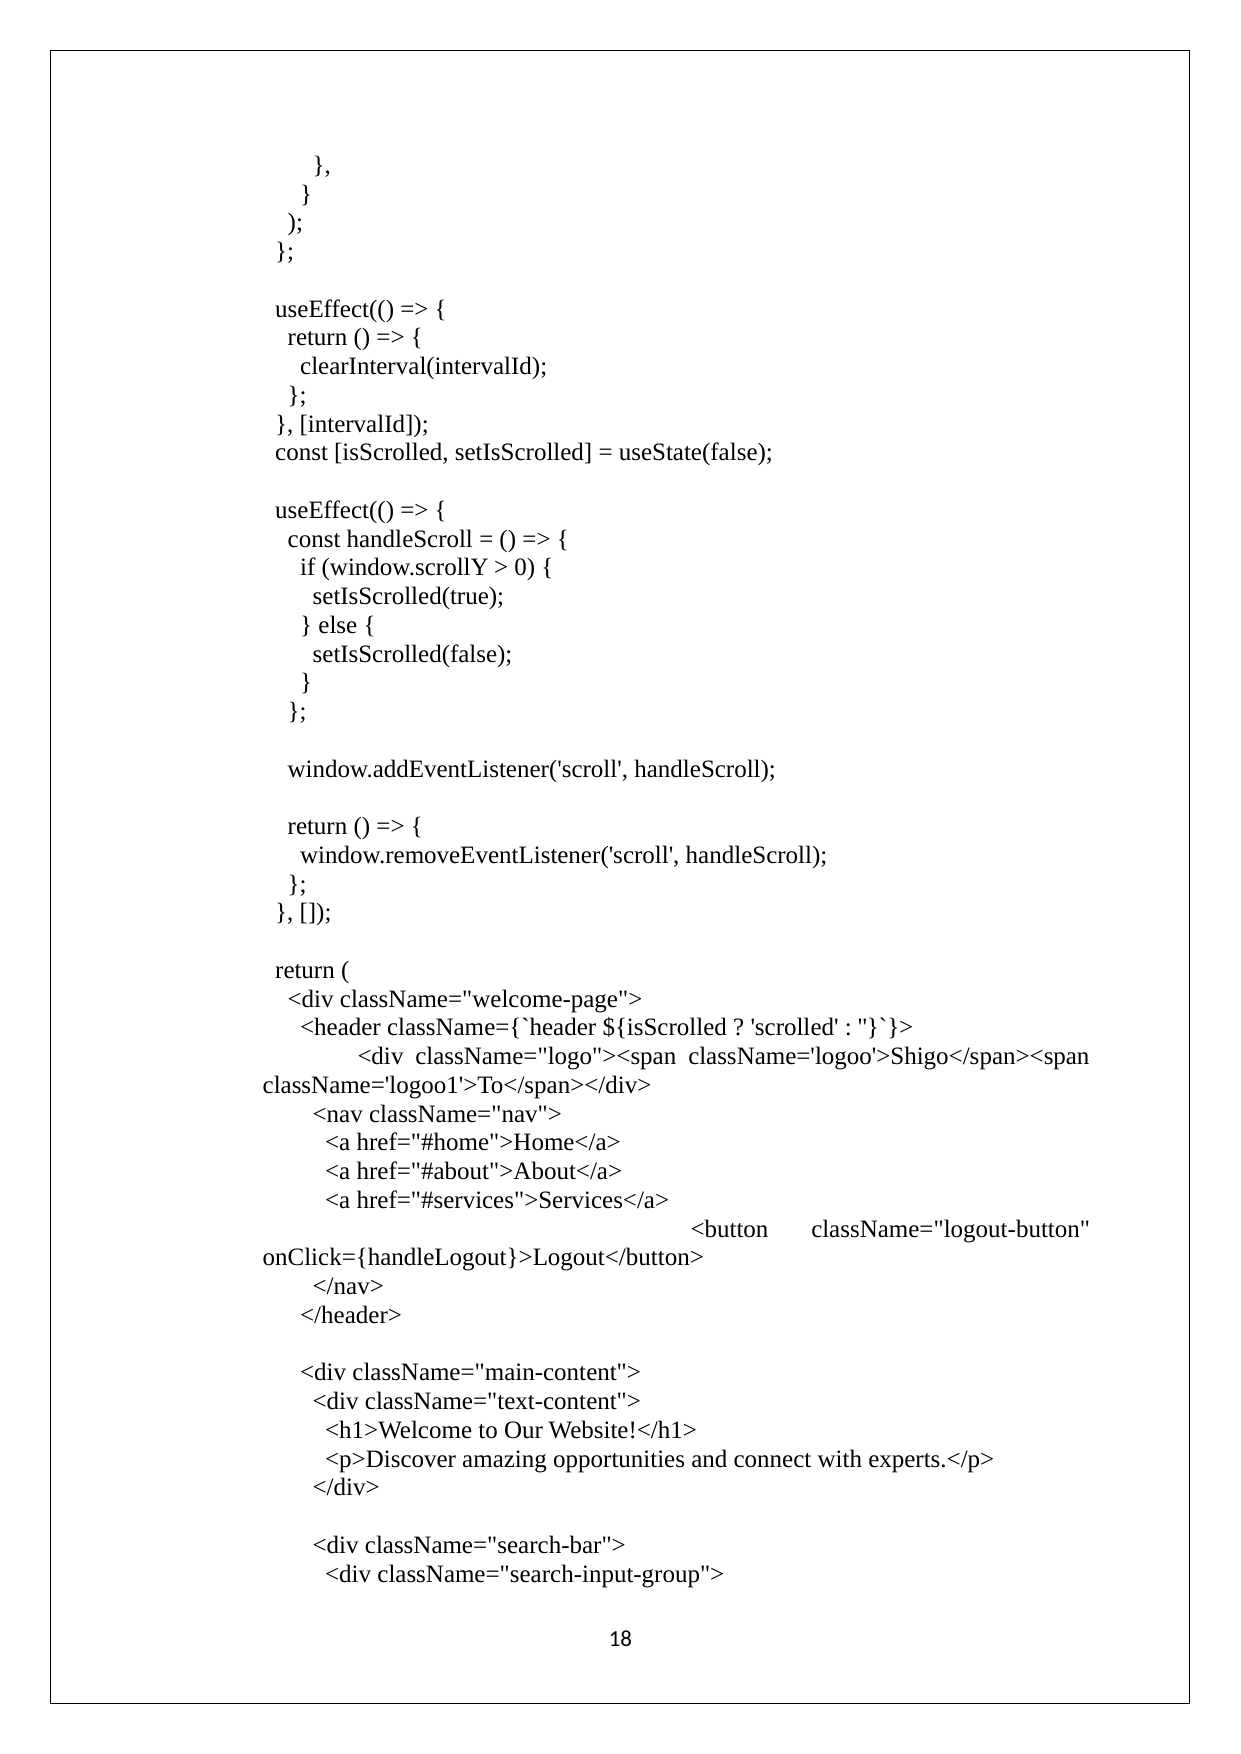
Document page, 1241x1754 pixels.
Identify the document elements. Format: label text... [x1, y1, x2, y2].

list <a href="#home">Home</a> [262, 1127, 1090, 1156]
list <button className="logout-button" onClick={handleLogout}>Logout</button> [262, 1214, 1090, 1271]
list const [isScrolled, setIsScrolled] = useState(false); [262, 437, 1090, 466]
list <div className="text-content"> [262, 1386, 1090, 1415]
list }, [262, 150, 1090, 179]
list }, []); [262, 897, 1090, 926]
list }, [intervalId]); [262, 409, 1090, 437]
list }; [262, 380, 1090, 409]
list }; [262, 236, 1090, 265]
list window.removeEventListener('scroll', handleScroll); [262, 840, 1090, 869]
list useEffect(() => { [262, 495, 1090, 524]
list ); [262, 207, 1090, 236]
list <div className="search-input-group"> [262, 1559, 1090, 1587]
list <h1>Welcome to Our Website!</h1> [262, 1415, 1090, 1444]
list <div className="welcome-page"> [262, 984, 1090, 1012]
list <a href="#about">About</a> [262, 1156, 1090, 1185]
list return () => { [262, 322, 1090, 351]
list <p>Discover amazing opportunities and connect with experts.</p> [262, 1444, 1090, 1472]
list const handleScroll = () => { [262, 524, 1090, 552]
list } [262, 179, 1090, 207]
list <div className="logo"><span className='logoo'>Shigo</span><span className='logoo1'>To</span></div> [262, 1041, 1090, 1099]
list }; [262, 869, 1090, 897]
list }; [262, 696, 1090, 725]
list clearInterval(intervalId); [262, 351, 1090, 380]
list setIsScrolled(true); [262, 581, 1090, 610]
list <a href="#services">Services</a> [262, 1185, 1090, 1214]
list <nav className="nav"> [262, 1099, 1090, 1127]
list </header> [262, 1300, 1090, 1329]
list <div className="search-bar"> [262, 1530, 1090, 1559]
list window.addEventListener('scroll', handleScroll); [262, 754, 1090, 782]
list <div className="main-content"> [262, 1357, 1090, 1386]
list </div> [262, 1472, 1090, 1501]
list return ( [262, 955, 1090, 984]
list </nav> [262, 1271, 1090, 1300]
list setIsScrolled(false); [262, 639, 1090, 667]
list return () => { [262, 811, 1090, 840]
list <header className={`header ${isScrolled ? 'scrolled' : ''}`}> [262, 1012, 1090, 1041]
list } else { [262, 610, 1090, 639]
list } [262, 667, 1090, 696]
list if (window.scrollY > 0) { [262, 552, 1090, 581]
list useEffect(() => { [262, 294, 1090, 322]
